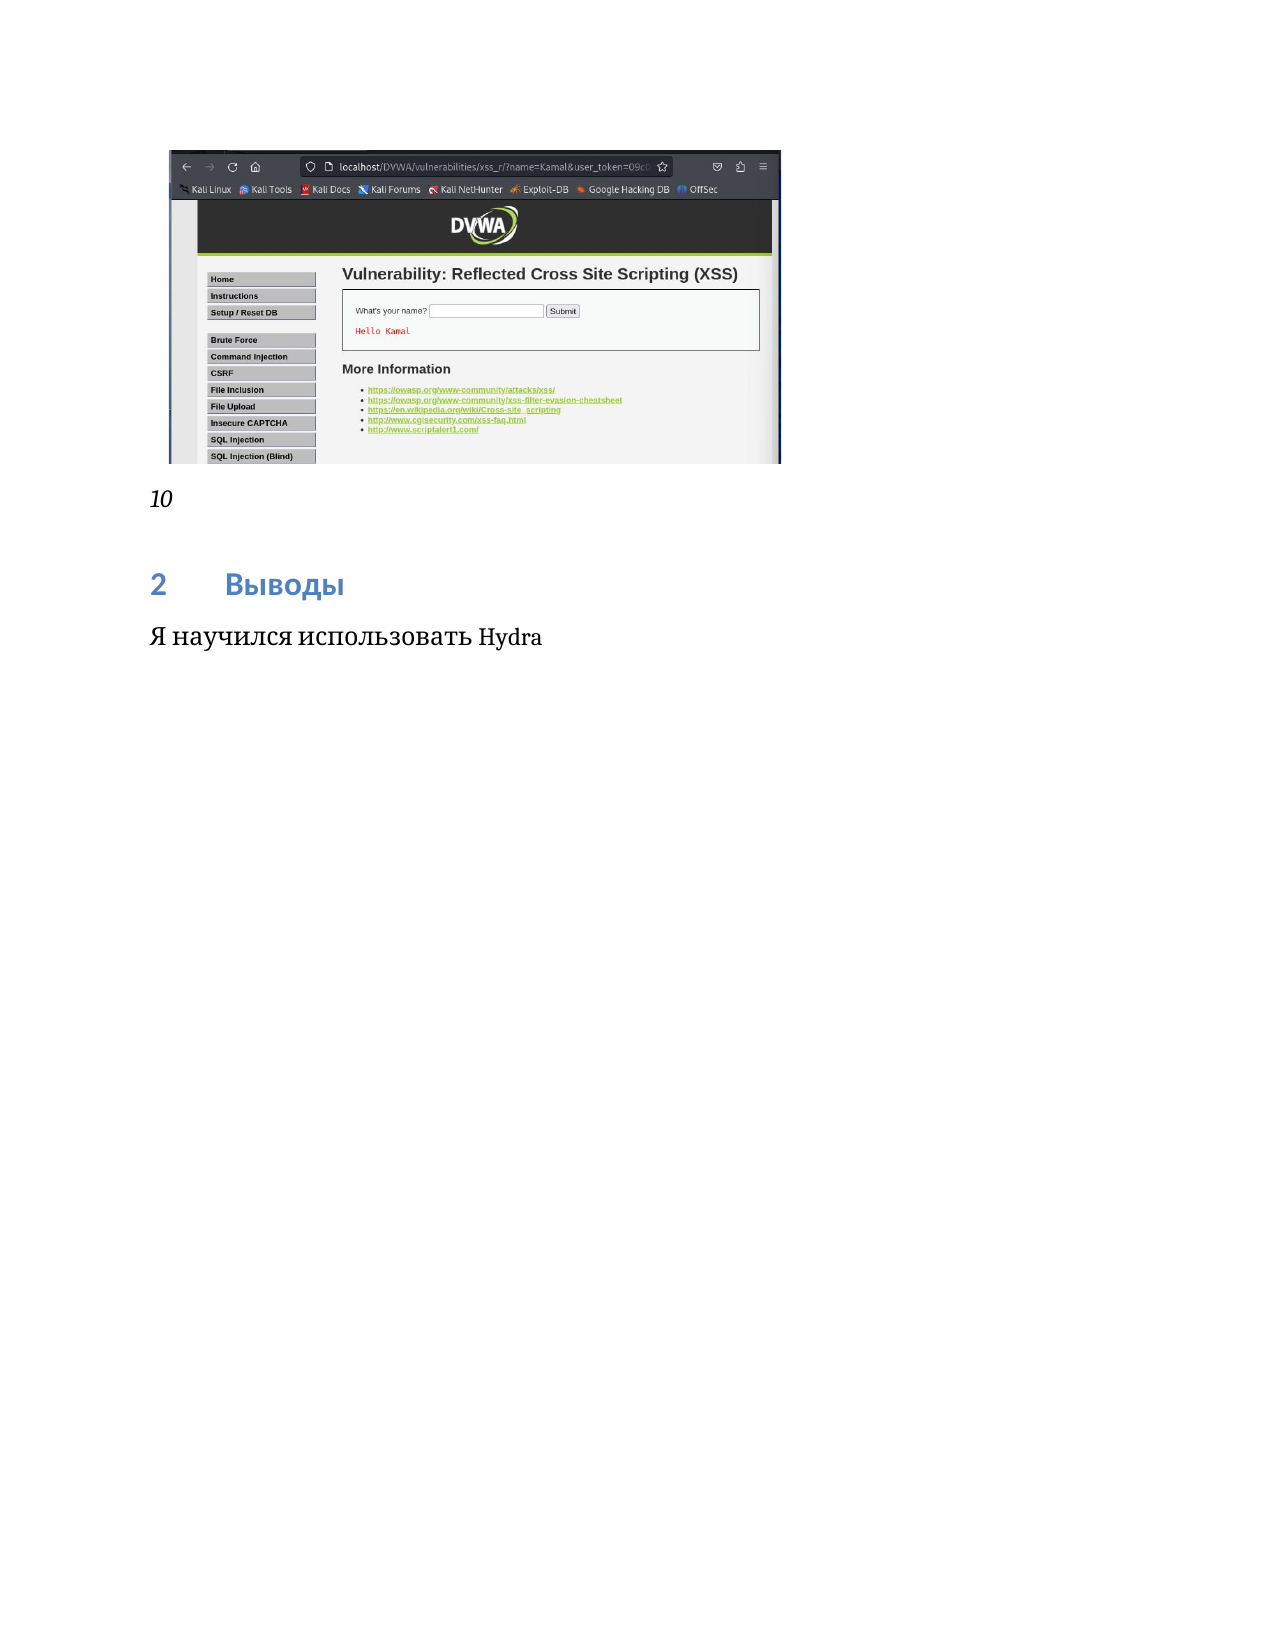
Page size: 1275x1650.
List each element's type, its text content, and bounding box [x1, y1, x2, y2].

text 10 [150, 485, 1125, 513]
text Я научился использовать Hydra [150, 623, 1125, 652]
picture [168, 150, 782, 464]
subtitle 2 Выводы [150, 563, 1125, 604]
